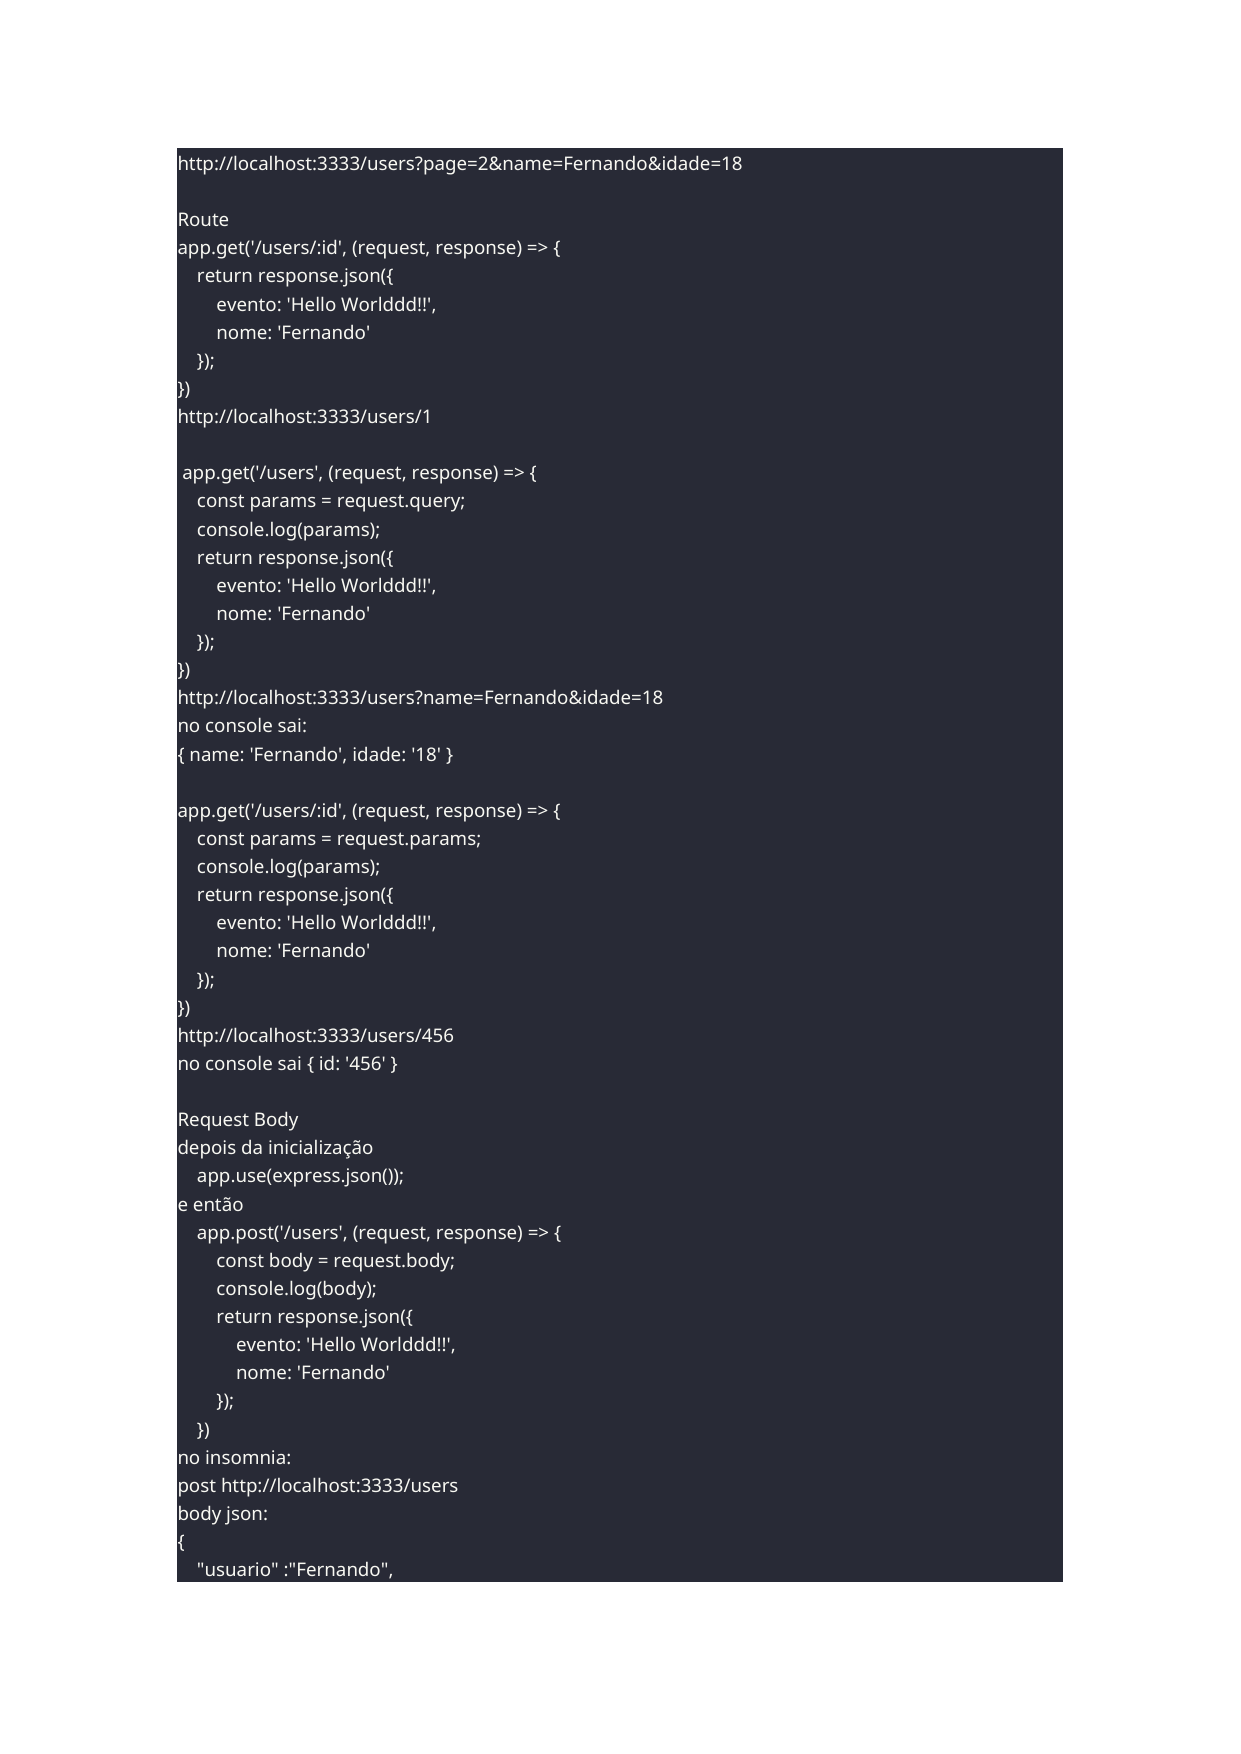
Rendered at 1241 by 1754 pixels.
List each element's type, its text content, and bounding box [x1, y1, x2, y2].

text { [177, 1526, 1063, 1554]
text app.get('/users/:id', (request, response) => { [177, 232, 1063, 260]
text evento: 'Hello Worlddd!!', [177, 1329, 1063, 1357]
text { name: 'Fernando', idade: '18' } [177, 738, 1063, 766]
text Request Body [177, 1104, 1063, 1132]
text no console sai { id: '456' } [177, 1048, 1063, 1076]
text return response.json({ [177, 1301, 1063, 1329]
text }) [177, 991, 1063, 1019]
text console.log(params); [177, 851, 1063, 879]
text nome: 'Fernando' [177, 598, 1063, 626]
text return response.json({ [177, 541, 1063, 569]
text }); [177, 344, 1063, 373]
text evento: 'Hello Worlddd!!', [177, 288, 1063, 316]
text http://localhost:3333/users/456 [177, 1019, 1063, 1048]
text }); [177, 1385, 1063, 1413]
text console.log(body); [177, 1273, 1063, 1301]
text no console sai: [177, 710, 1063, 738]
text nome: 'Fernando' [177, 935, 1063, 963]
text evento: 'Hello Worlddd!!', [177, 569, 1063, 598]
text app.use(express.json()); [177, 1160, 1063, 1188]
text app.get('/users', (request, response) => { [177, 457, 1063, 485]
text depois da inicialização [177, 1132, 1063, 1160]
text Route [177, 204, 1063, 232]
text }); [177, 963, 1063, 991]
text nome: 'Fernando' [177, 316, 1063, 344]
text no insomnia: [177, 1441, 1063, 1469]
text }) [177, 373, 1063, 401]
text const body = request.body; [177, 1244, 1063, 1273]
text return response.json({ [177, 260, 1063, 288]
text http://localhost:3333/users/1 [177, 401, 1063, 429]
text }) [177, 1413, 1063, 1441]
text http://localhost:3333/users?page=2&name=Fernando&idade=18 [177, 148, 1063, 176]
text http://localhost:3333/users?name=Fernando&idade=18 [177, 682, 1063, 710]
text "usuario" :"Fernando", [177, 1554, 1063, 1582]
text post http://localhost:3333/users [177, 1469, 1063, 1498]
text body json: [177, 1498, 1063, 1526]
text }); [177, 626, 1063, 654]
text app.post('/users', (request, response) => { [177, 1216, 1063, 1244]
text console.log(params); [177, 513, 1063, 541]
text const params = request.params; [177, 823, 1063, 851]
text app.get('/users/:id', (request, response) => { [177, 794, 1063, 823]
text return response.json({ [177, 879, 1063, 907]
text nome: 'Fernando' [177, 1357, 1063, 1385]
text e então [177, 1188, 1063, 1216]
text const params = request.query; [177, 485, 1063, 513]
text }) [177, 654, 1063, 682]
text evento: 'Hello Worlddd!!', [177, 907, 1063, 935]
